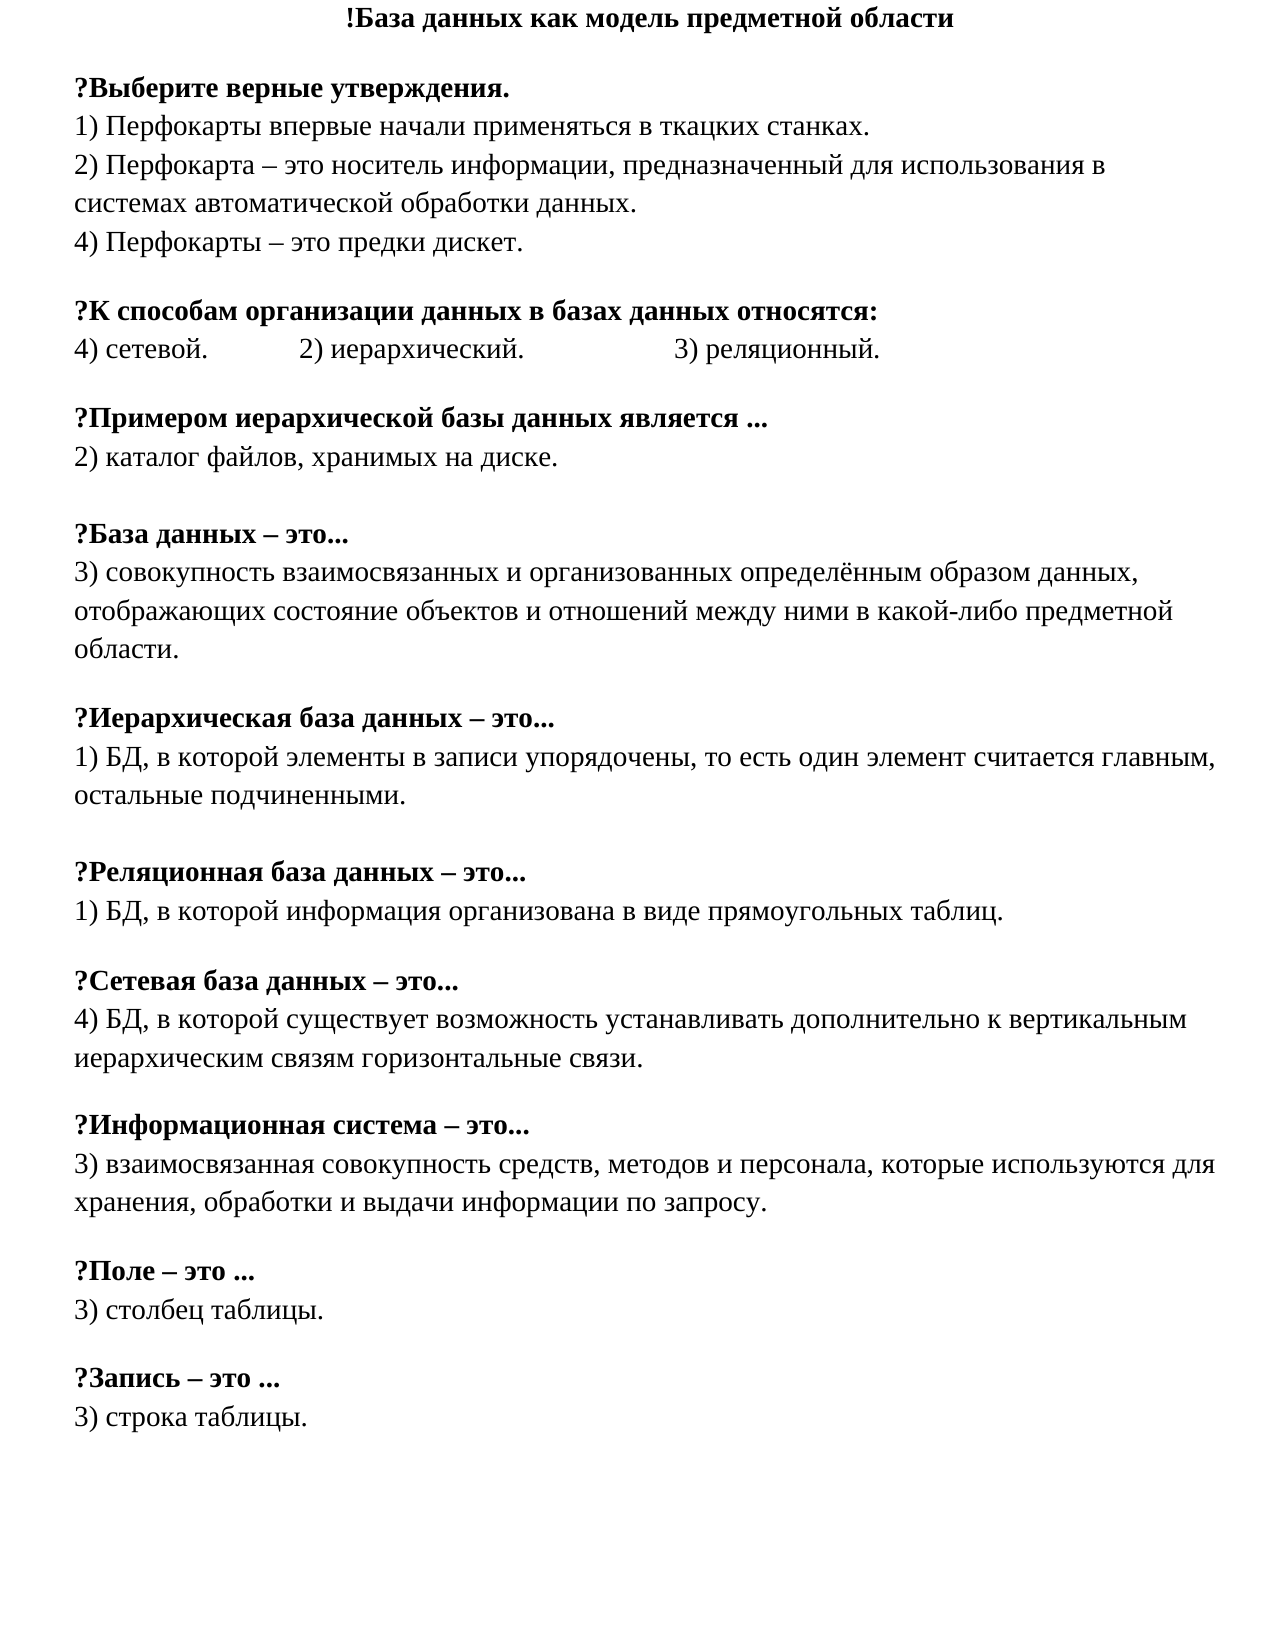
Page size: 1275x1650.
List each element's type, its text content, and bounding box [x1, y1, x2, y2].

text 4) сетевой. 2) иерархический. 3) реляционный. ?Примером иерархической базы данных является ... 2) каталог файлов, хранимых на диске. [74, 331, 1225, 472]
text 3) столбец таблицы. ?Запись – это ... [74, 1292, 1225, 1394]
text !База данных как модель предметной области [74, 0, 1225, 33]
text ?Реляционная база данных – это... 1) БД, в которой информация организована в виде прямоугольных таблиц. [74, 816, 1225, 926]
text ?Сетевая база данных – это... 4) БД, в которой существует возможность устанавливать дополнительно к вертикальным иерархическим связям горизонтальные связи. [74, 931, 1225, 1103]
text 3) строка таблицы. [74, 1399, 1225, 1532]
text ?Поле – это ... [74, 1253, 1225, 1287]
text 3) взаимосвязанная совокупность средств, методов и персонала, которые используются для хранения, обработки и выдачи информации по запросу. [74, 1146, 1225, 1218]
text ?Выберите верные утверждения. 1) Перфокарты впервые начали применяться в ткацких станках. 2) Перфокарта – это носитель информации, предназначенный для использования в системах автоматической обработки данных. 4) Перфокарты – это предки дискет. ?К способам организации данных в базах данных относятся: [74, 38, 1225, 326]
text ?База данных – это... 3) совокупность взаимосвязанных и организованных определённым образом данных, отображающих состояние объектов и отношений между ними в какой-либо предметной области. ?Иерархическая база данных – это... 1) БД, в которой элементы в записи упорядочены, то есть один элемент считается главным, остальные подчиненными. [74, 516, 1225, 811]
text ?Информационная система – это... [74, 1107, 1225, 1141]
